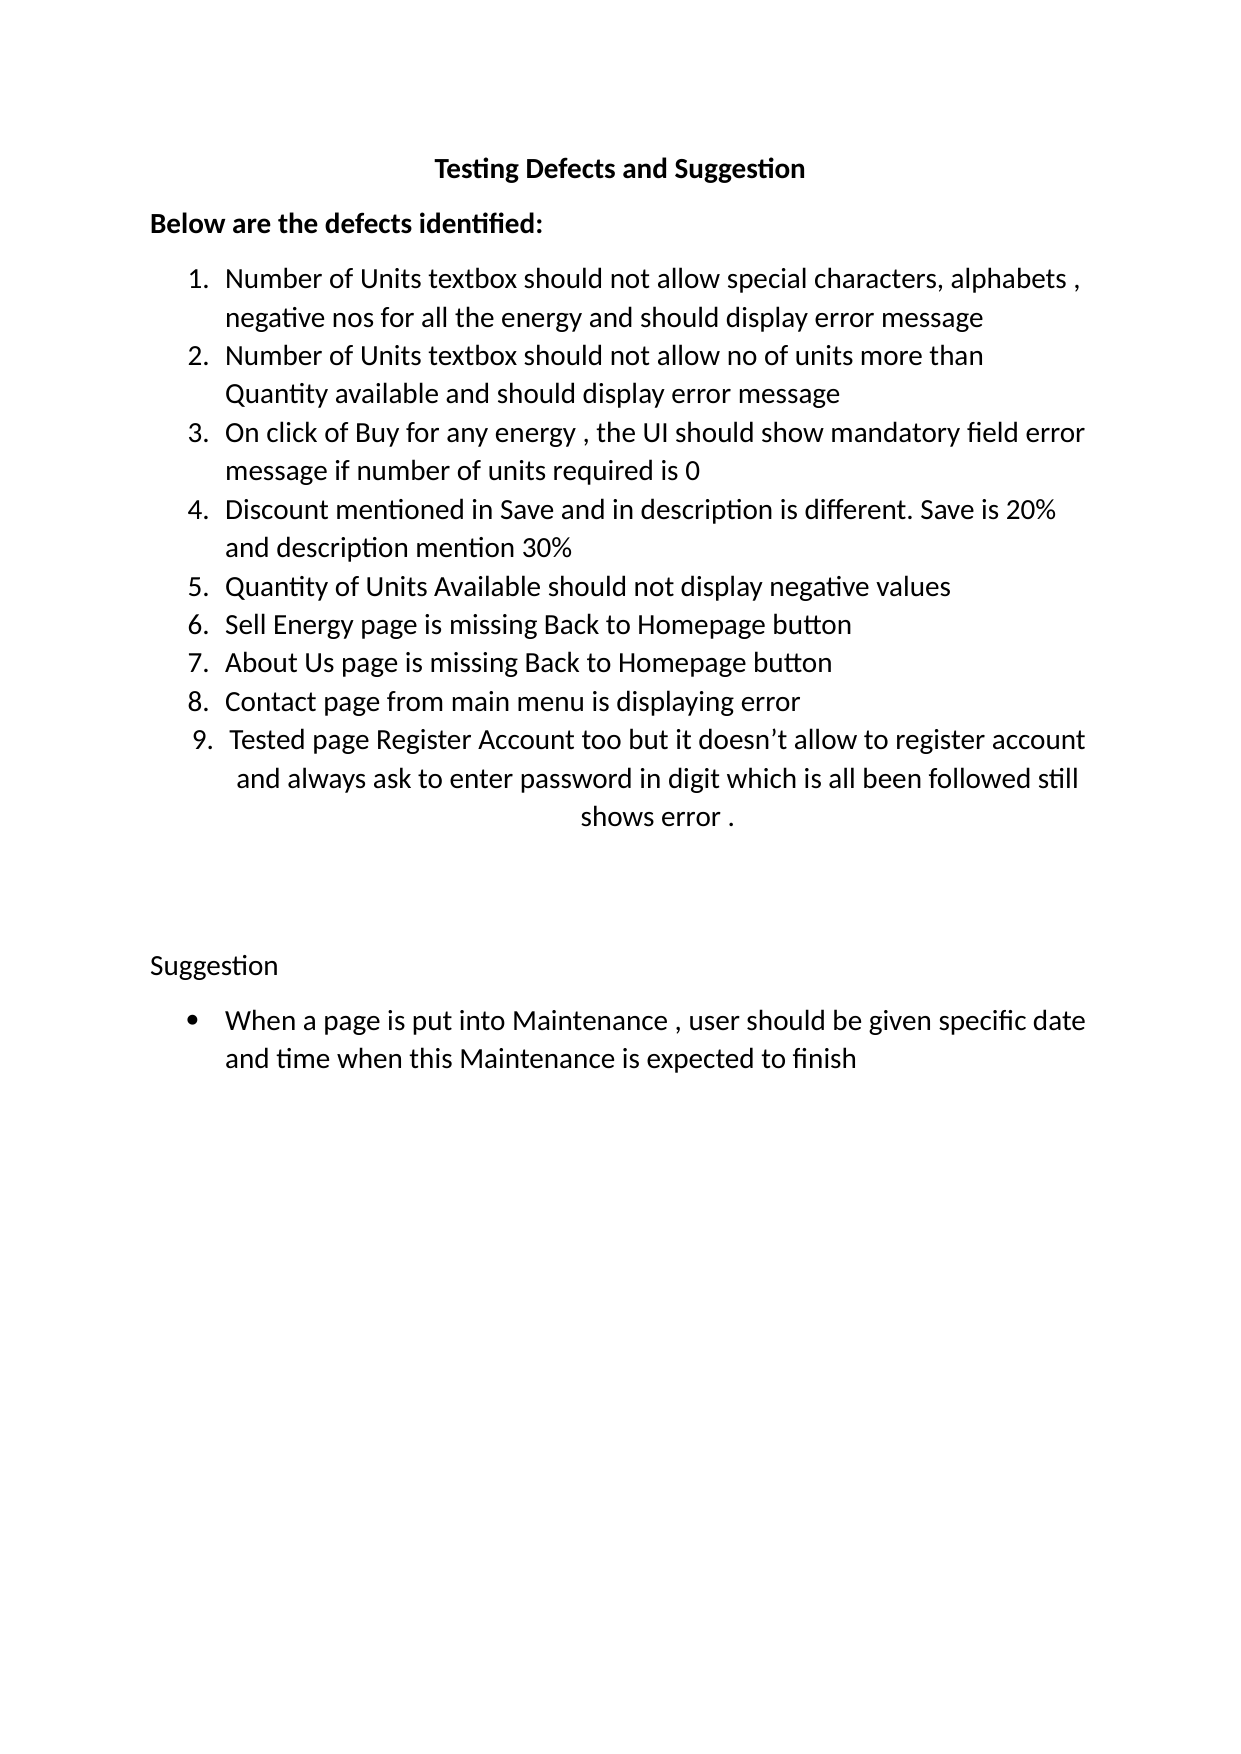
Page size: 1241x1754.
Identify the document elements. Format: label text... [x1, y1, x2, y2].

list About Us page is missing Back to Homepage button [187, 644, 1090, 680]
list Sell Energy page is missing Back to Homepage button [187, 606, 1090, 642]
list Number of Units textbox should not allow no of units more than Quantity available and should display error message [187, 337, 1090, 411]
list On click of Buy for any energy , the UI should show mandatory field error message if number of units required is 0 [187, 414, 1090, 488]
list When a page is put into Maintenance , user should be given specific date and time when this Maintenance is expected to finish [187, 1002, 1090, 1076]
list Number of Units textbox should not allow special characters, alphabets , negative nos for all the energy and should display error message [187, 260, 1090, 334]
list Quantity of Units Available should not display negative values [187, 568, 1090, 603]
text Below are the defects identified: [150, 205, 1090, 241]
list Tested page Register Account too but it doesn’t allow to register account and always ask to enter password in digit which is all been followed still shows error . [187, 721, 1090, 834]
list Contact page from main menu is displaying error [187, 683, 1090, 719]
text Testing Defects and Suggestion [150, 150, 1090, 186]
text Suggestion [150, 947, 1090, 983]
list Discount mentioned in Save and in description is different. Save is 20% and description mention 30% [187, 491, 1090, 565]
